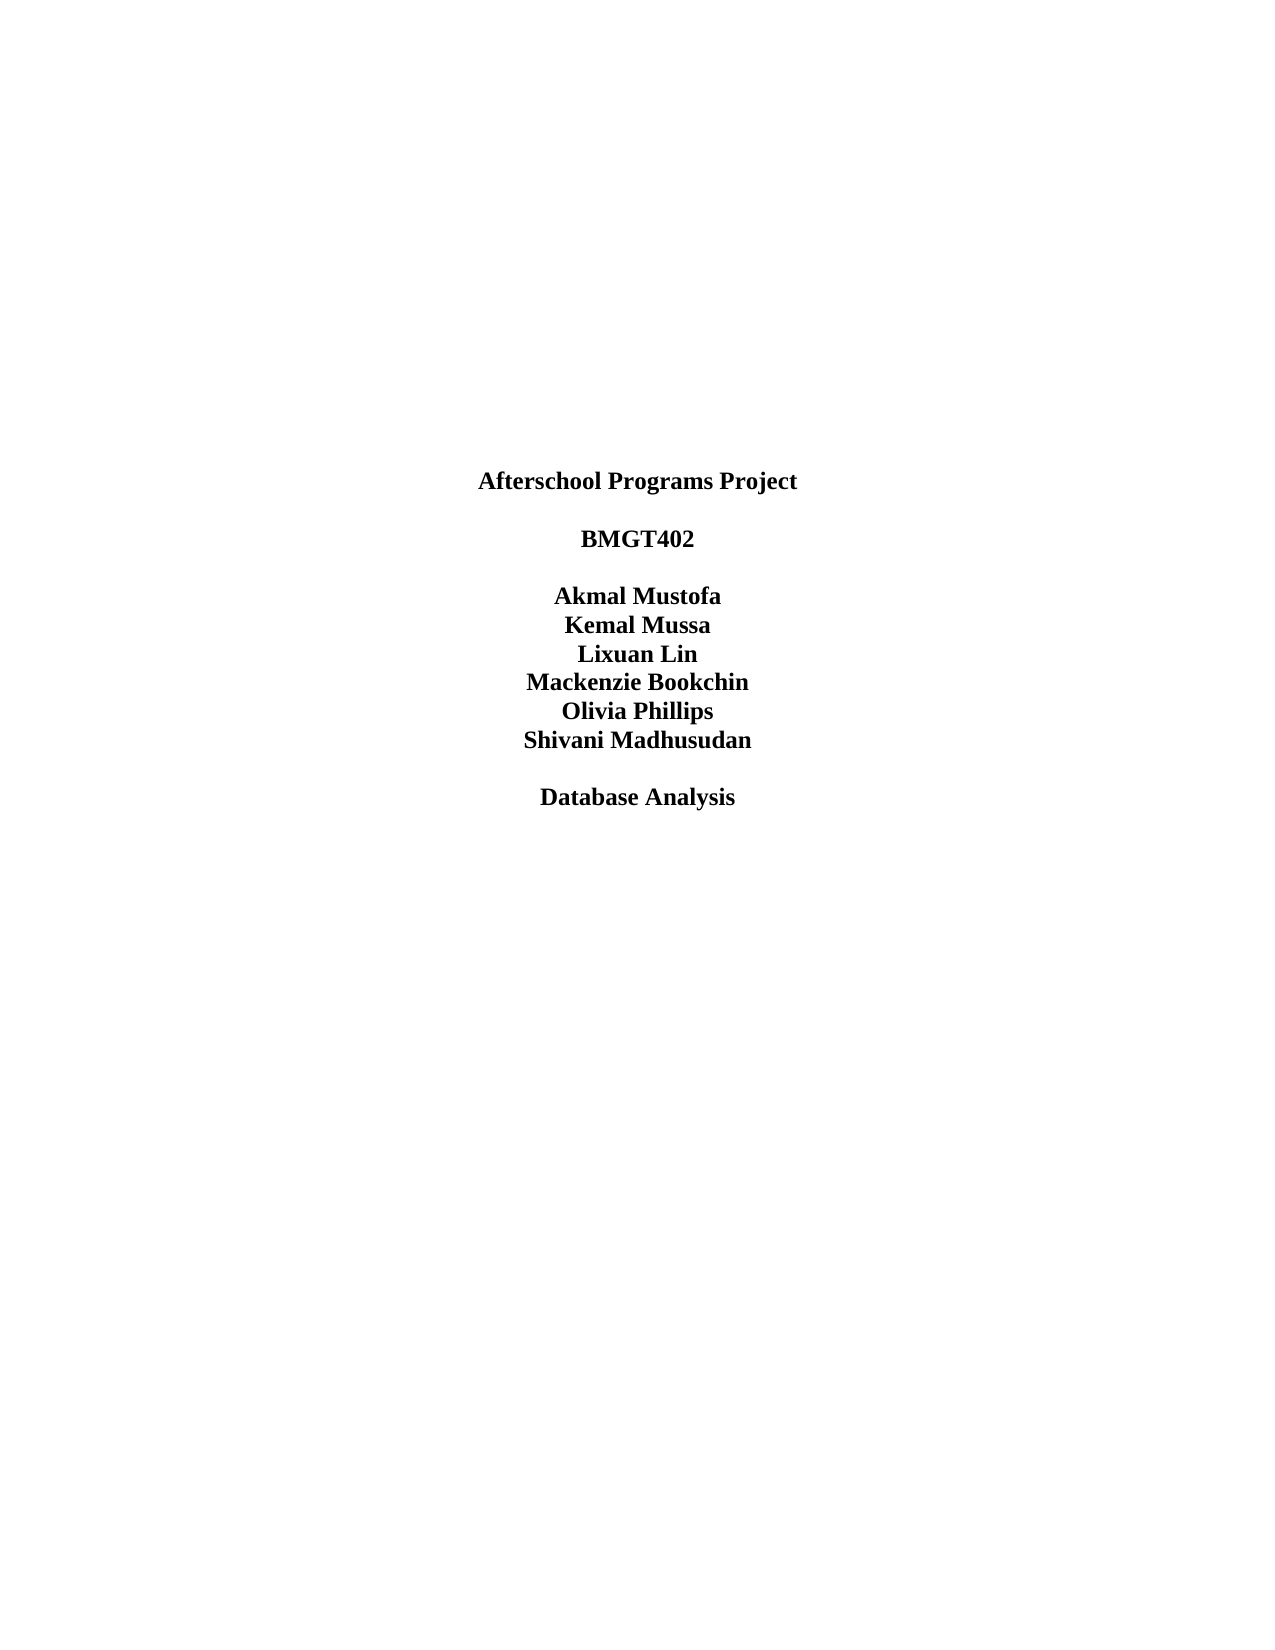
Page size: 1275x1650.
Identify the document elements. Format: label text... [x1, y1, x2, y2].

text Mackenzie Bookchin [150, 667, 1125, 696]
text Shivani Madhusudan [150, 725, 1125, 754]
text Lixuan Lin [150, 639, 1125, 667]
text Olivia Phillips [150, 696, 1125, 725]
text Kemal Mussa [150, 610, 1125, 639]
text Database Analysis [150, 782, 1125, 811]
text Akmal Mustofa [150, 581, 1125, 610]
text BMGT402 [150, 524, 1125, 552]
text Afterschool Programs Project [150, 466, 1125, 495]
